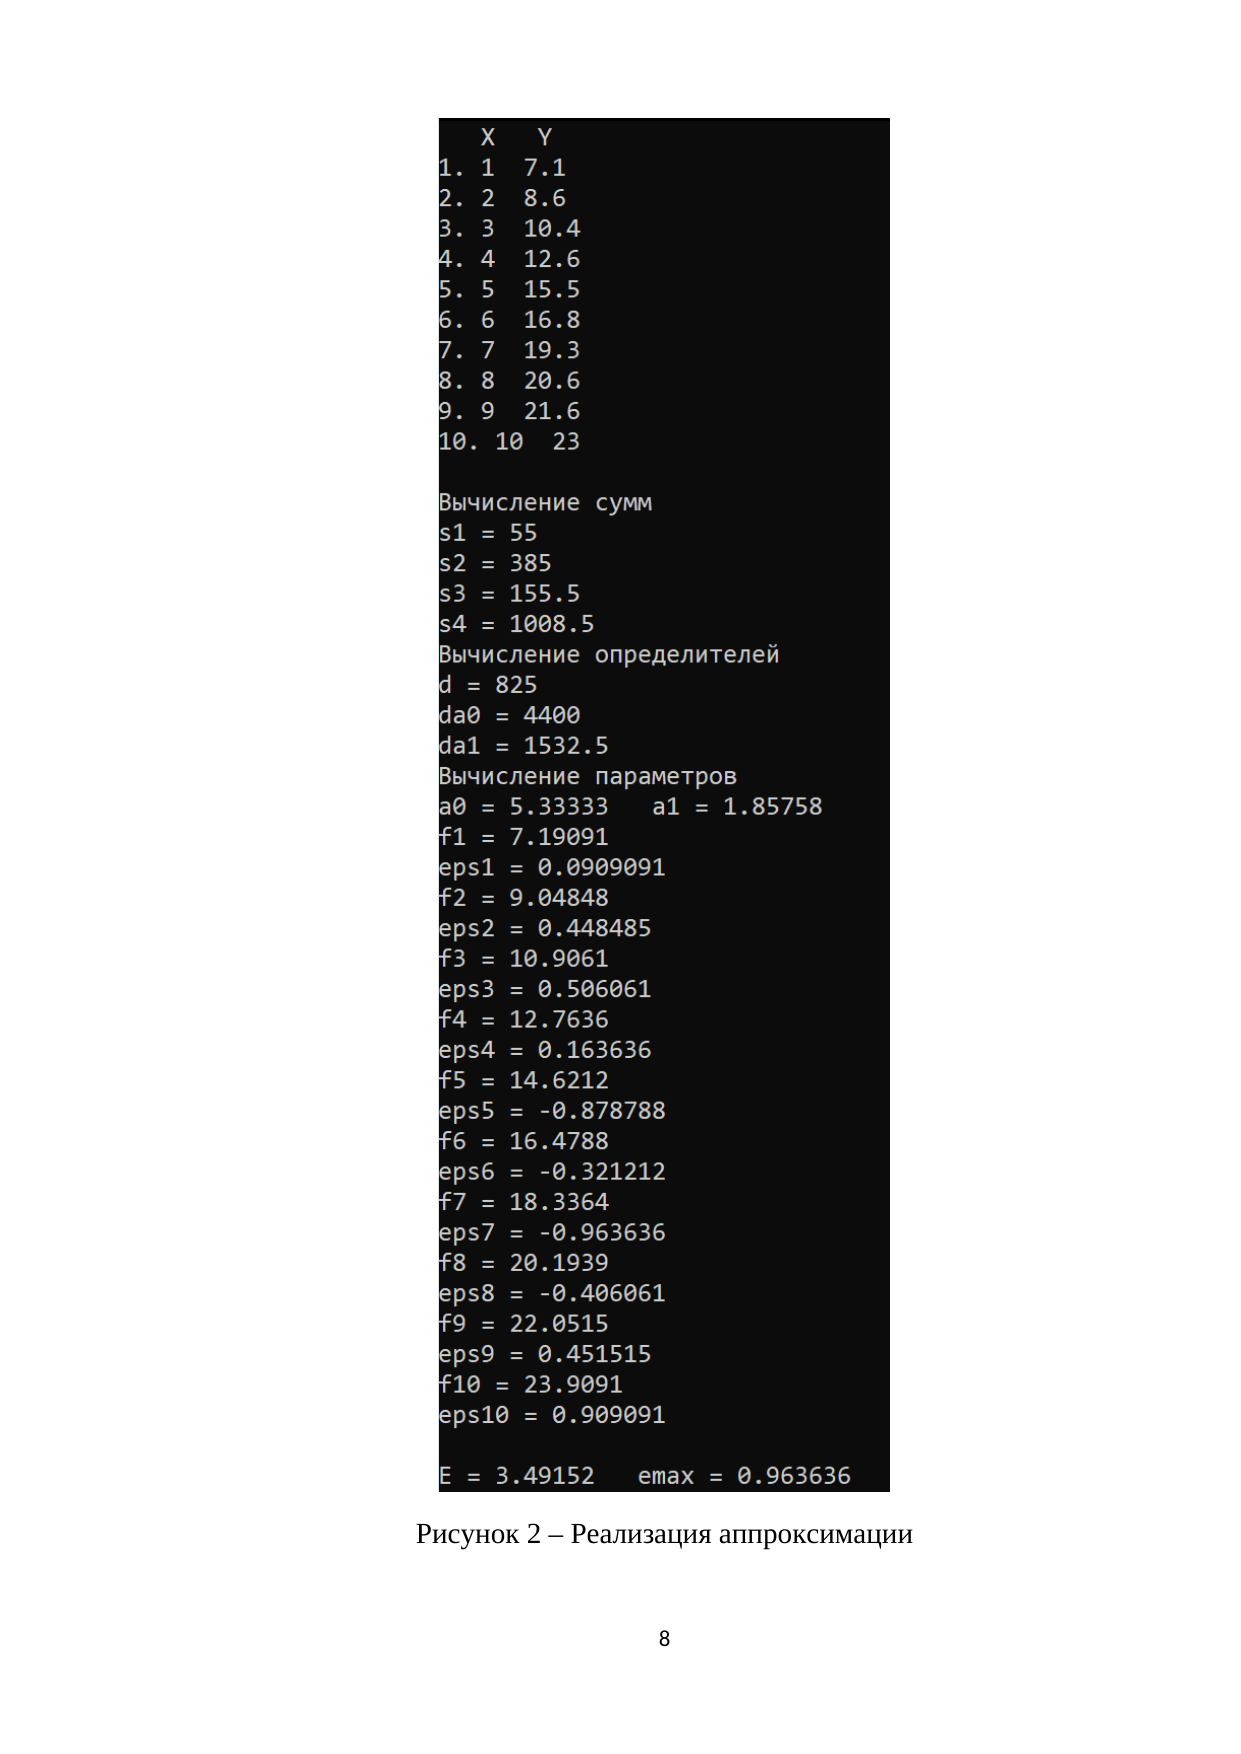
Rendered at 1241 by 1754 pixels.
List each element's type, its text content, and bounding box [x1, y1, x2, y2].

text Рисунок 2 – Реализация аппроксимации [177, 1517, 1152, 1550]
picture [438, 118, 890, 1492]
